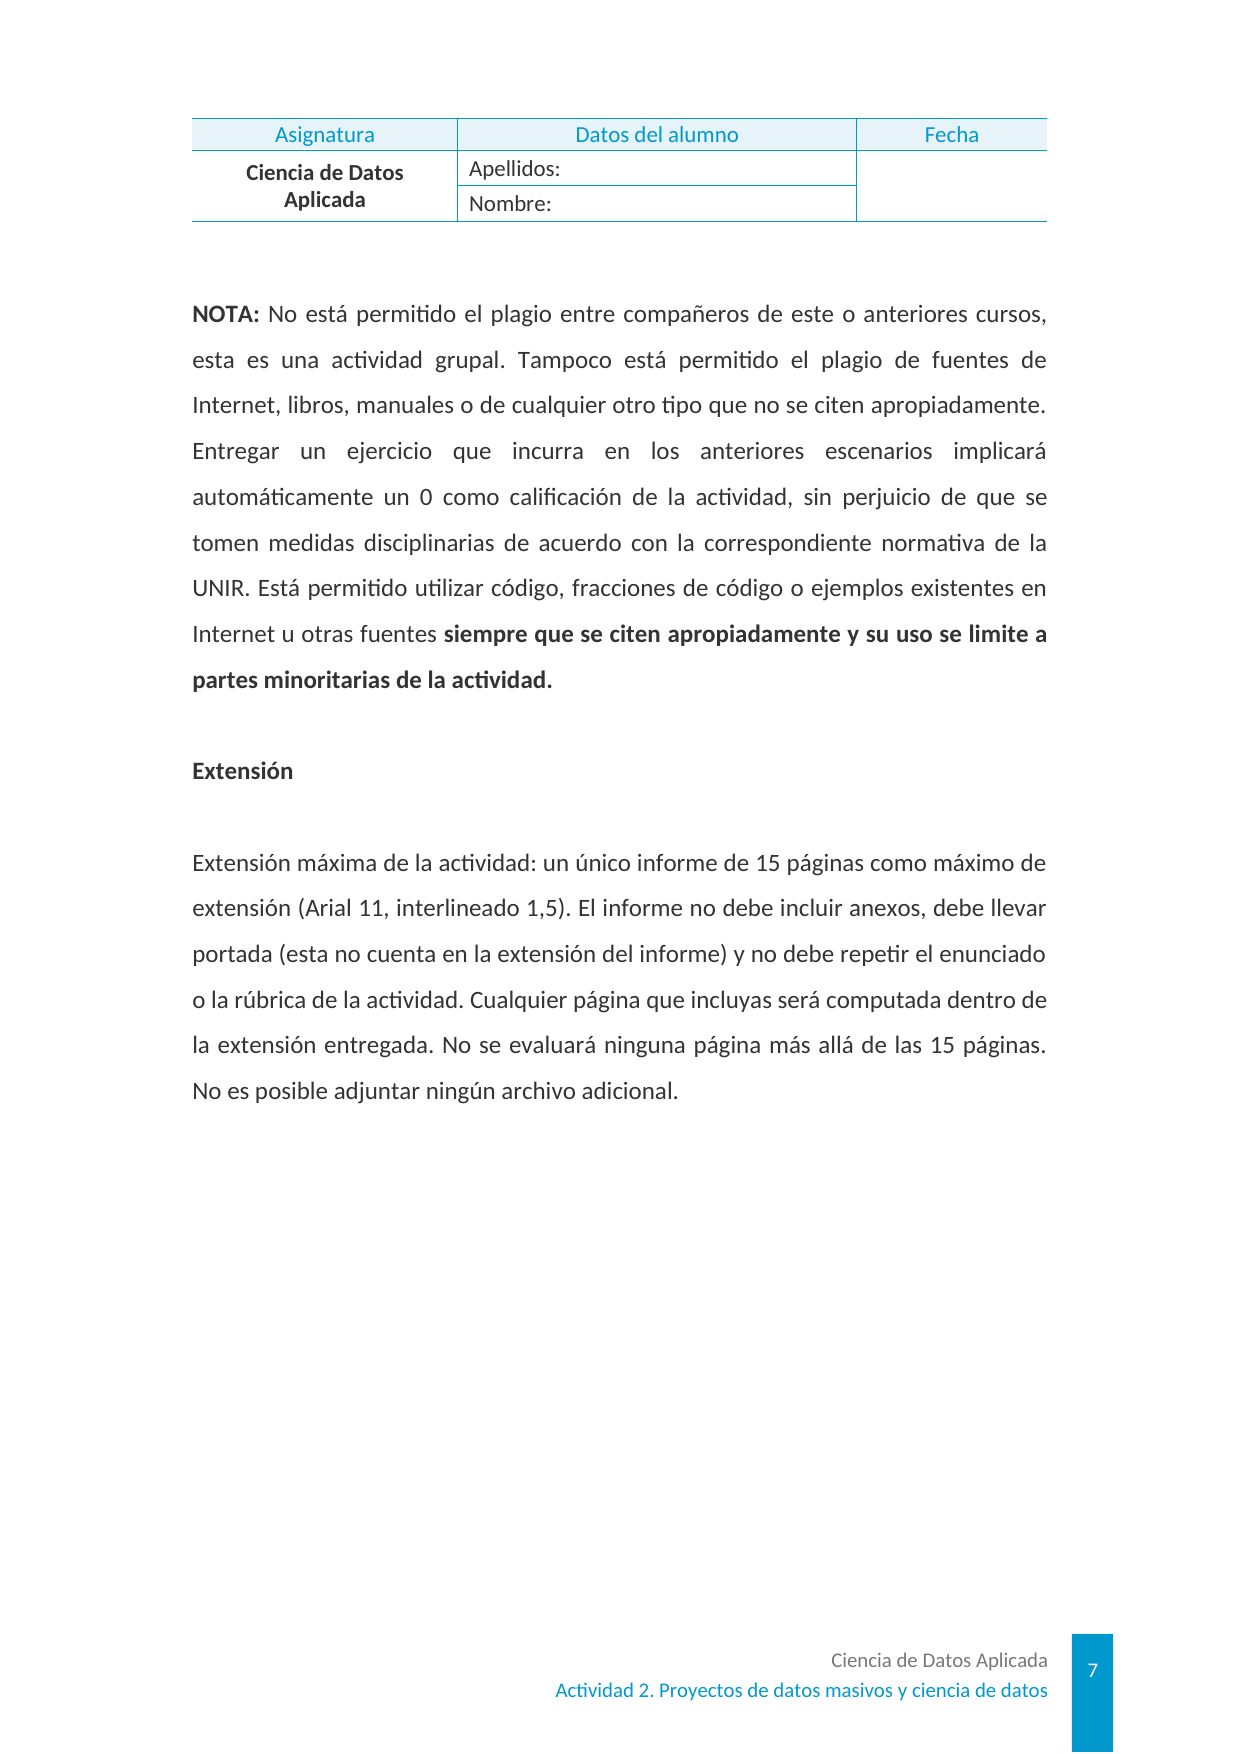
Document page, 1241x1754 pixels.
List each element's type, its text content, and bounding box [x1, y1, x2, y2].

text Extensión máxima de la actividad: un único informe de 15 páginas como máximo de extensión (Arial 11, interlineado 1,5). El informe no debe incluir anexos, debe llevar portada (esta no cuenta en la extensión del informe) y no debe repetir el enunciado o la rúbrica de la actividad. Cualquier página que incluyas será computada dentro de la extensión entregada. No se evaluará ninguna página más allá de las 15 páginas. No es posible adjuntar ningún archivo adicional. [192, 847, 1048, 1106]
text Extensión [192, 755, 1048, 786]
text NOTA: No está permitido el plagio entre compañeros de este o anteriores cursos, esta es una actividad grupal. Tampoco está permitido el plagio de fuentes de Internet, libros, manuales o de cualquier otro tipo que no se citen apropiadamente. Entregar un ejercicio que incurra en los anteriores escenarios implicará automáticamente un 0 como calificación de la actividad, sin perjuicio de que se tomen medidas disciplinarias de acuerdo con la correspondiente normativa de la UNIR. Está permitido utilizar código, fracciones de código o ejemplos existentes en Internet u otras fuentes siempre que se citen apropiadamente y su uso se limite a partes minoritarias de la actividad. [192, 298, 1048, 694]
